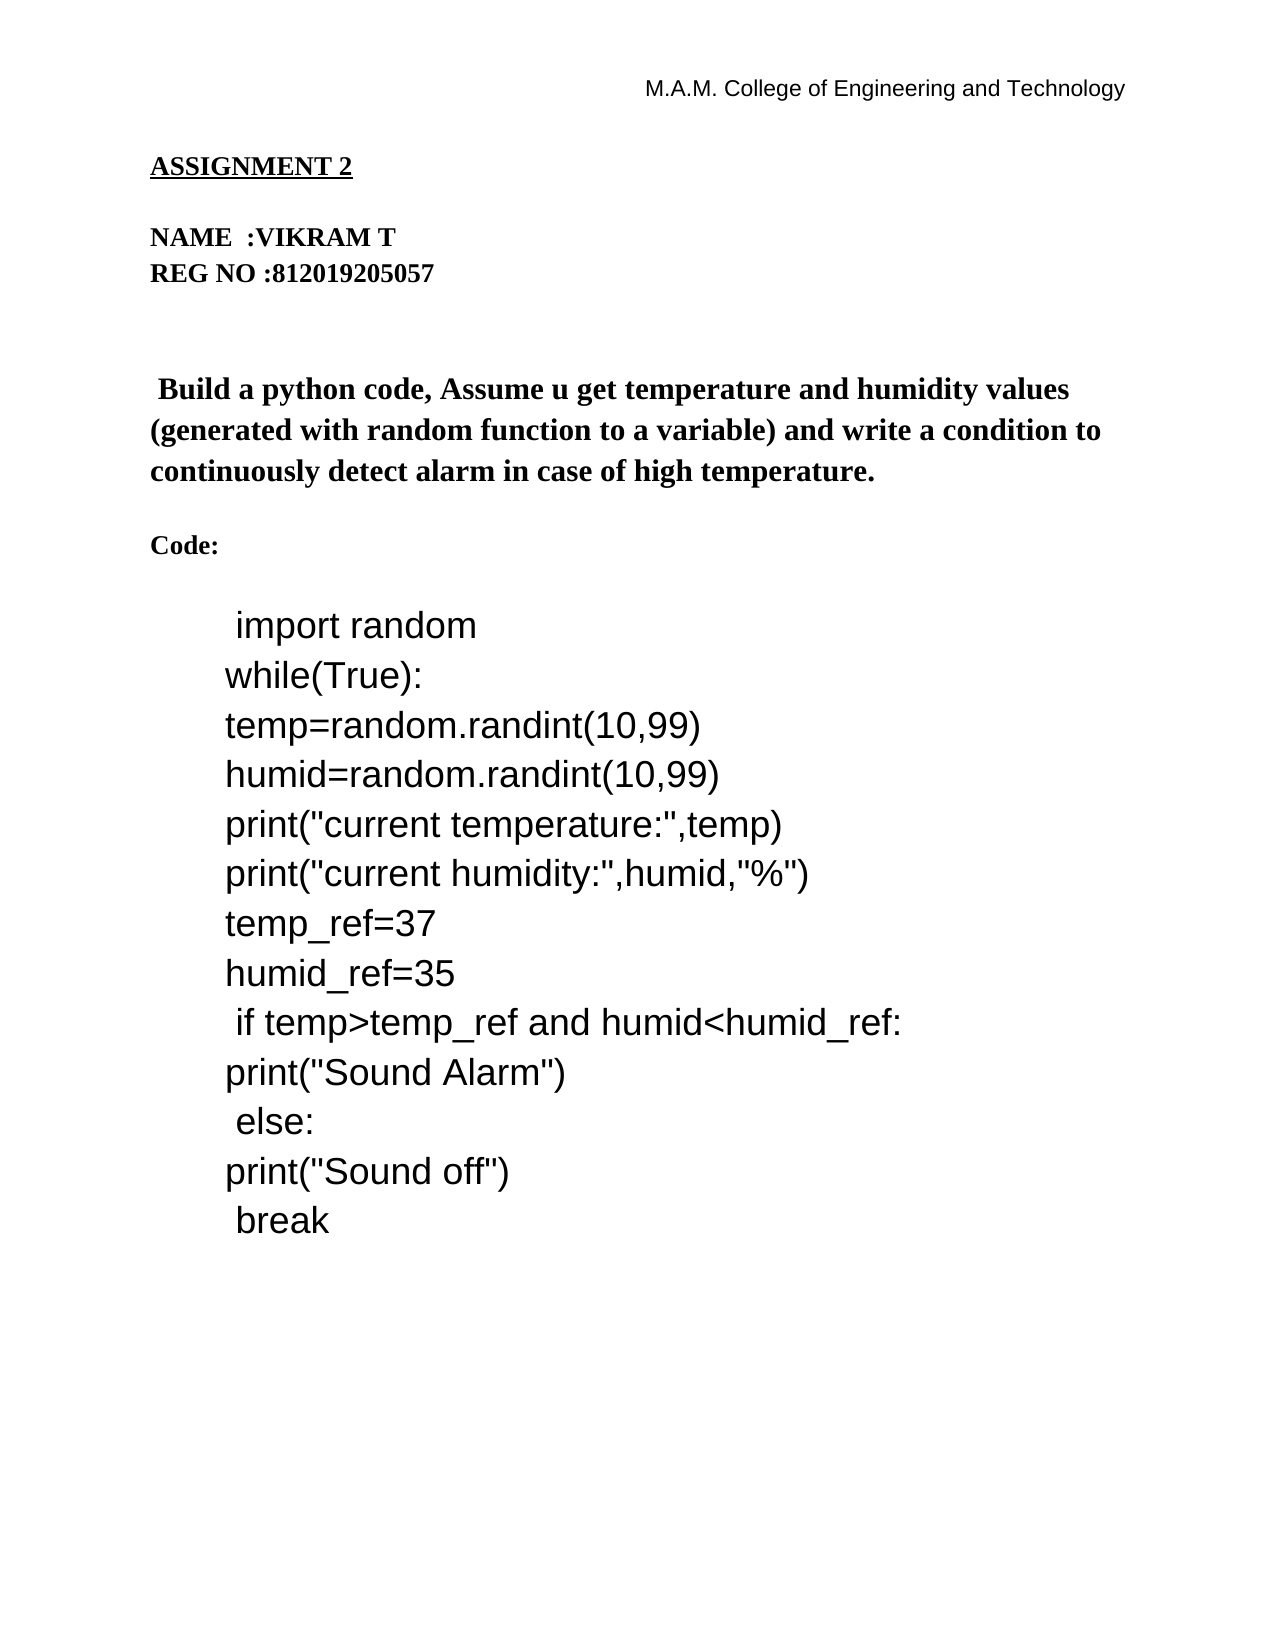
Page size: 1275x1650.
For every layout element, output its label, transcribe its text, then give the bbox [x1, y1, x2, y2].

list humid=random.randint(10,99) [225, 752, 1125, 796]
text REG NO :812019205057 [150, 257, 1125, 288]
list break [225, 1199, 1125, 1242]
list print("current humidity:",humid,"%") [225, 852, 1125, 895]
list temp=random.randint(10,99) [225, 703, 1125, 746]
list if temp>temp_ref and humid<humid_ref: [225, 1000, 1125, 1043]
text Code: [150, 529, 1125, 561]
text NAME :VIKRAM T [150, 221, 1125, 253]
text ASSIGNMENT 2 [150, 150, 1125, 181]
list import random [225, 604, 1125, 647]
list humid_ref=35 [225, 951, 1125, 994]
list while(True): [225, 653, 1125, 696]
list print("Sound Alarm") [225, 1050, 1125, 1093]
list temp_ref=37 [225, 901, 1125, 944]
text Build a python code, Assume u get temperature and humidity values (generated with random function to a variable) and write a condition to continuously detect alarm in case of high temperature. [150, 370, 1125, 488]
list print("Sound off") [225, 1149, 1125, 1192]
list else: [225, 1099, 1125, 1143]
list print("current temperature:",temp) [225, 802, 1125, 845]
